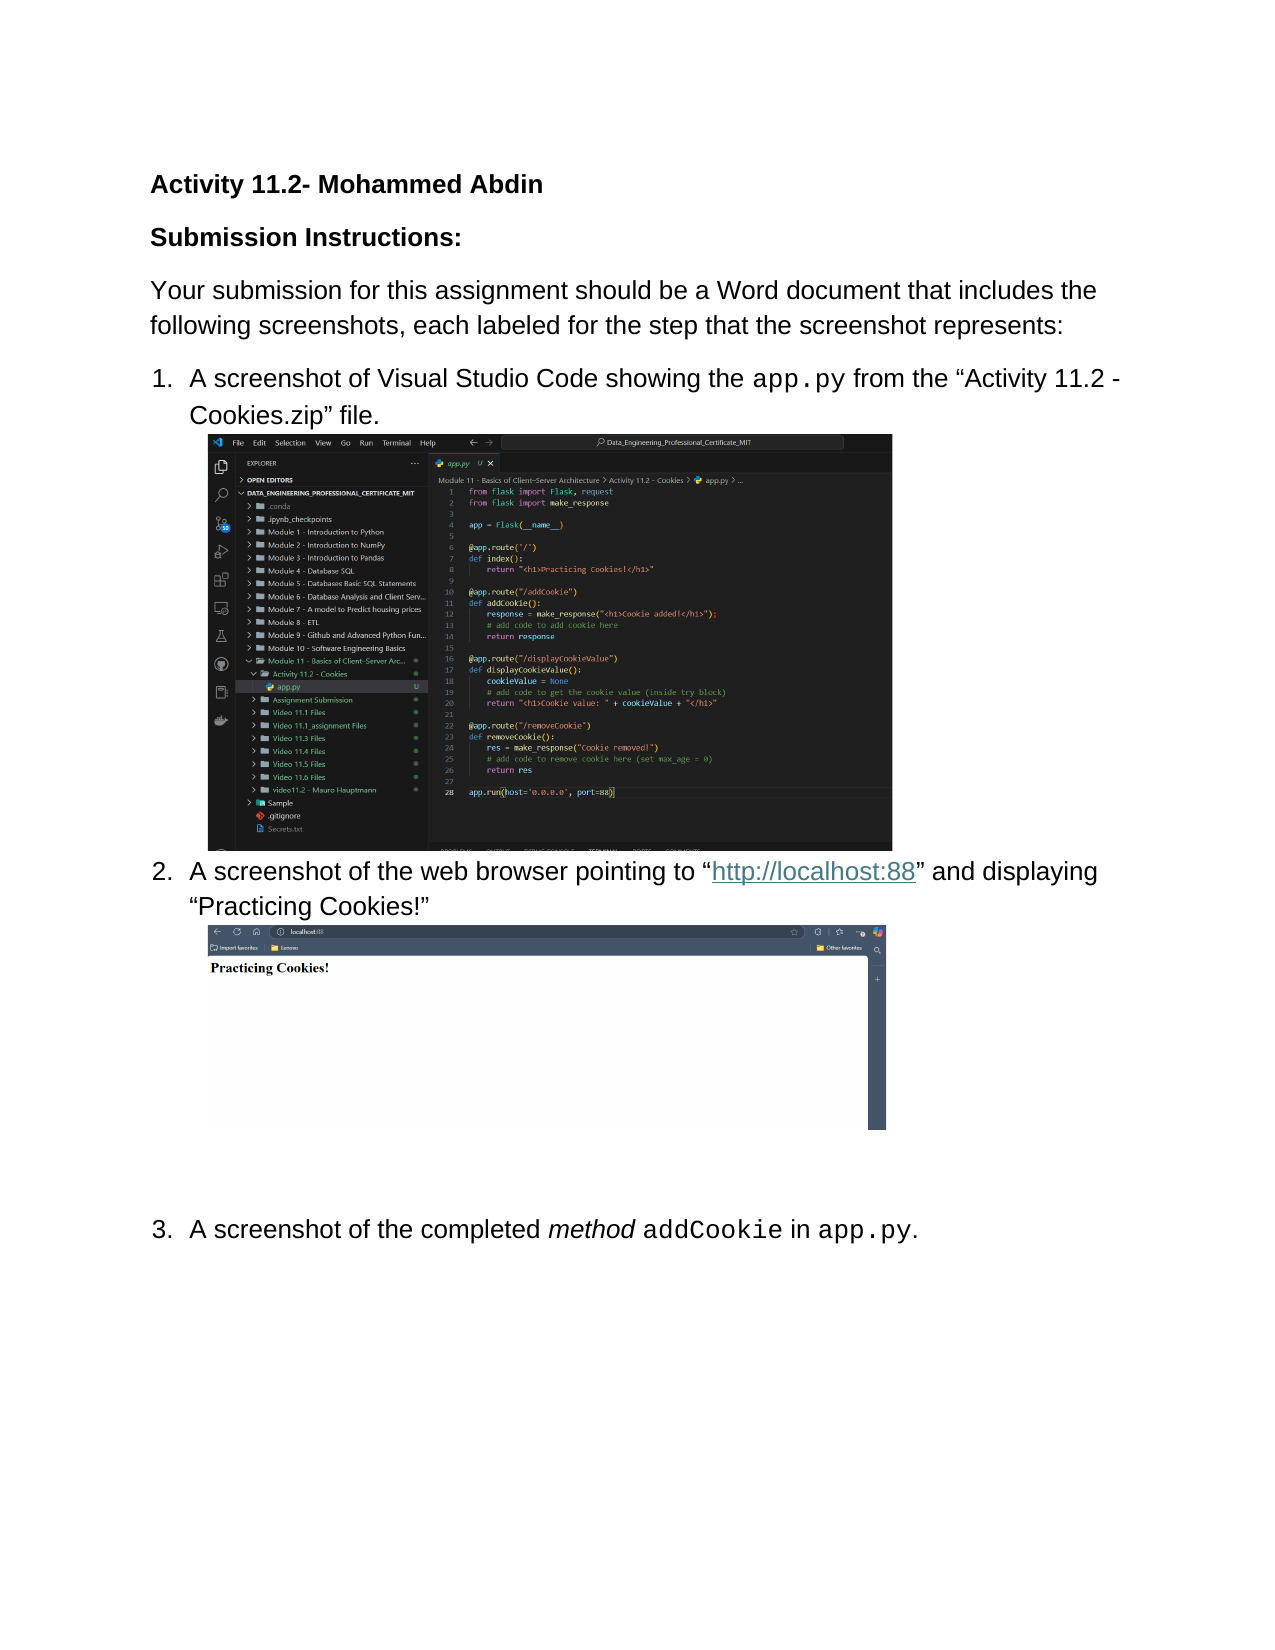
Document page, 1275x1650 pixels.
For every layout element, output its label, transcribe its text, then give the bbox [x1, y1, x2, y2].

list A screenshot of Visual Studio Code showing the app.py from the “Activity 11.2 - Cookies.zip” file. [152, 363, 1125, 430]
list A screenshot of the web browser pointing to “http://localhost:88” and displaying “Practicing Cookies!” [152, 856, 1125, 920]
text Your submission for this assignment should be a Word document that includes the following screenshots, each labeled for the step that the screenshot represents: [150, 275, 1125, 340]
text Submission Instructions: [150, 222, 1125, 252]
list A screenshot of the completed method addCookie in app.py. [152, 1214, 1125, 1246]
text Activity 11.2- Mohammed Abdin [150, 169, 1125, 199]
